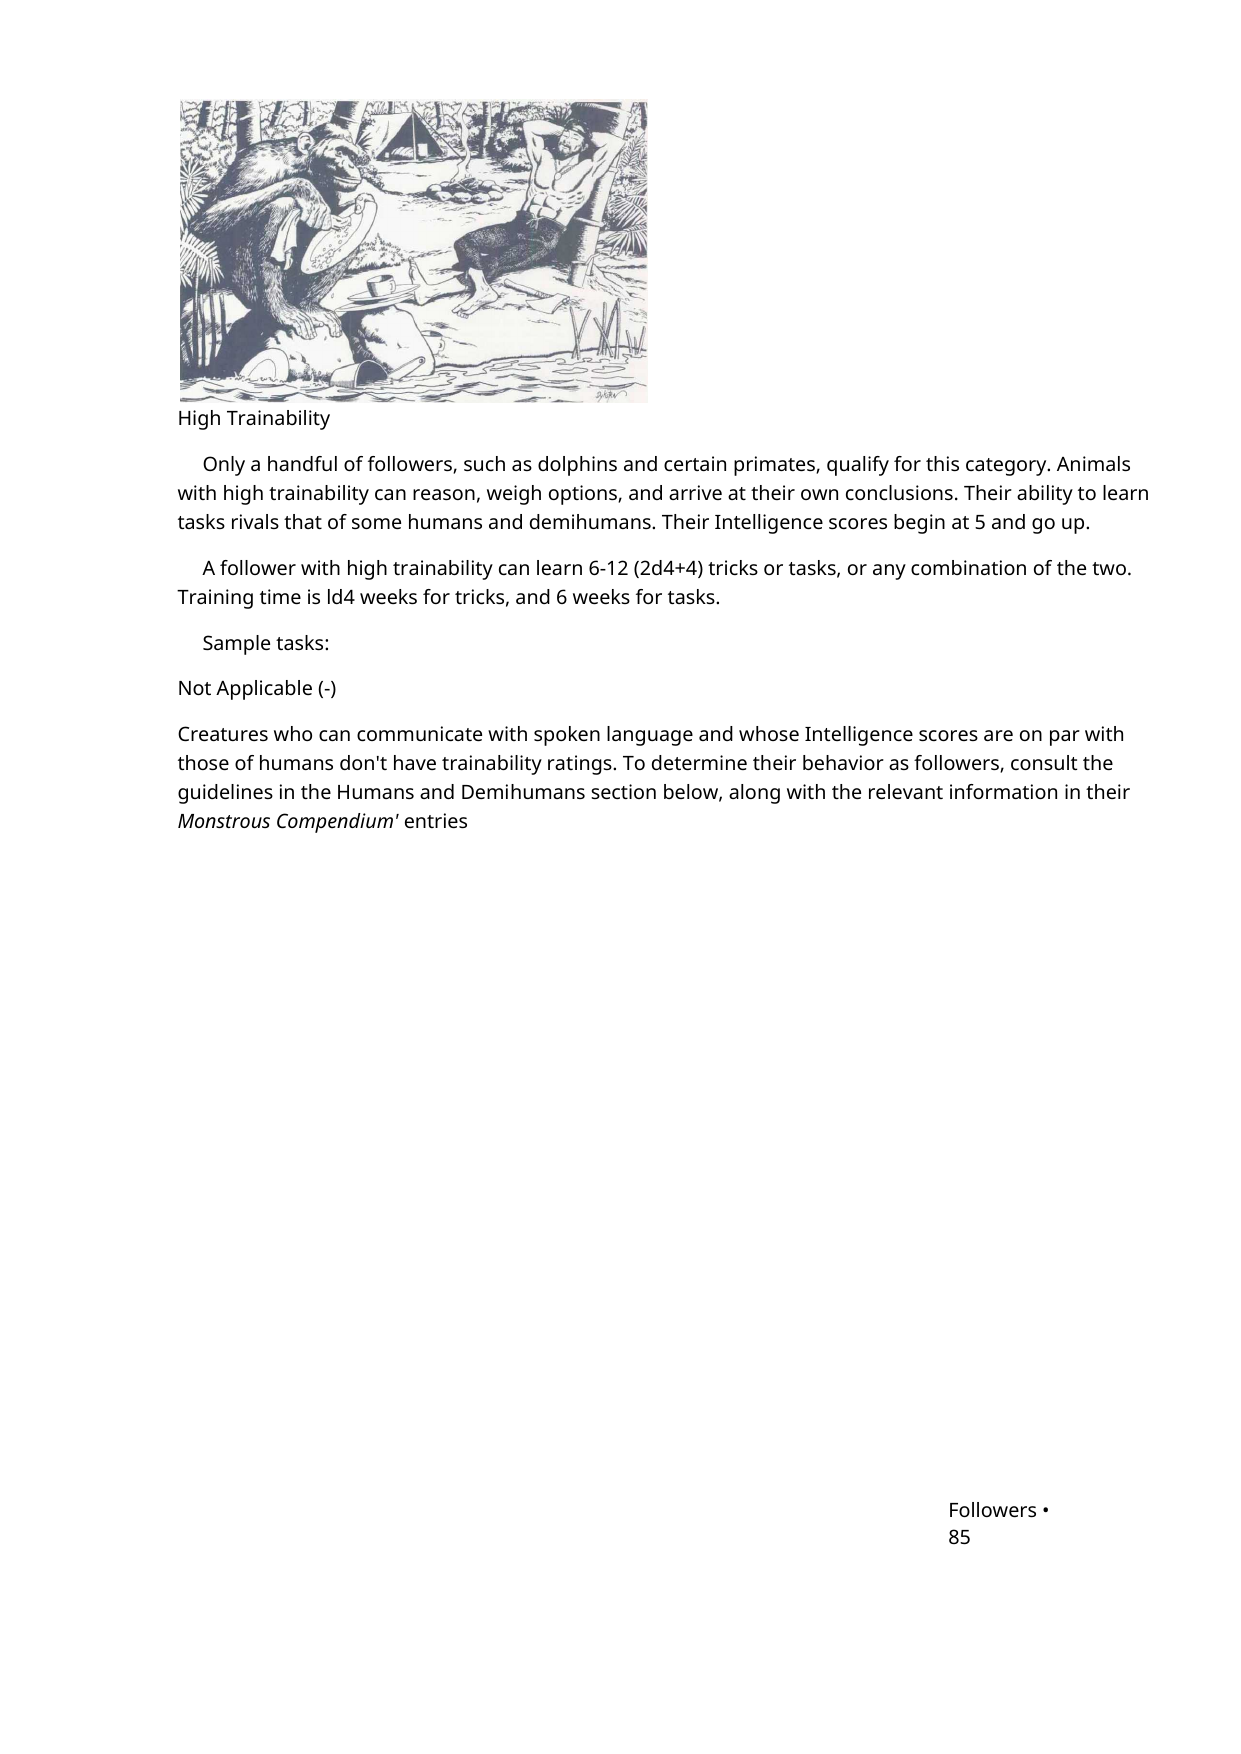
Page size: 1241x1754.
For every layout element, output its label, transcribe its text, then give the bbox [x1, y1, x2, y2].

text Sample tasks: [177, 629, 1152, 656]
text Creatures who can communicate with spoken language and whose Intelligence scores are on par with those of humans don't have trainability ratings. To determine their behavior as followers, consult the guidelines in the Humans and Demihumans section below, along with the relevant information in their Monstrous Compendium' entries [177, 720, 1152, 834]
text A follower with high trainability can learn 6-12 (2d4+4) tricks or tasks, or any combination of the two. Training time is ld4 weeks for tricks, and 6 weeks for tasks. [177, 554, 1152, 610]
picture [180, 99, 648, 403]
text Only a handful of followers, such as dolphins and certain primates, qualify for this category. Animals with high trainability can reason, weigh options, and arrive at their own conclusions. Their ability to learn tasks rivals that of some humans and demihumans. Their Intelligence scores begin at 5 and go up. [177, 450, 1152, 535]
text Not Applicable (-) [177, 674, 1152, 702]
